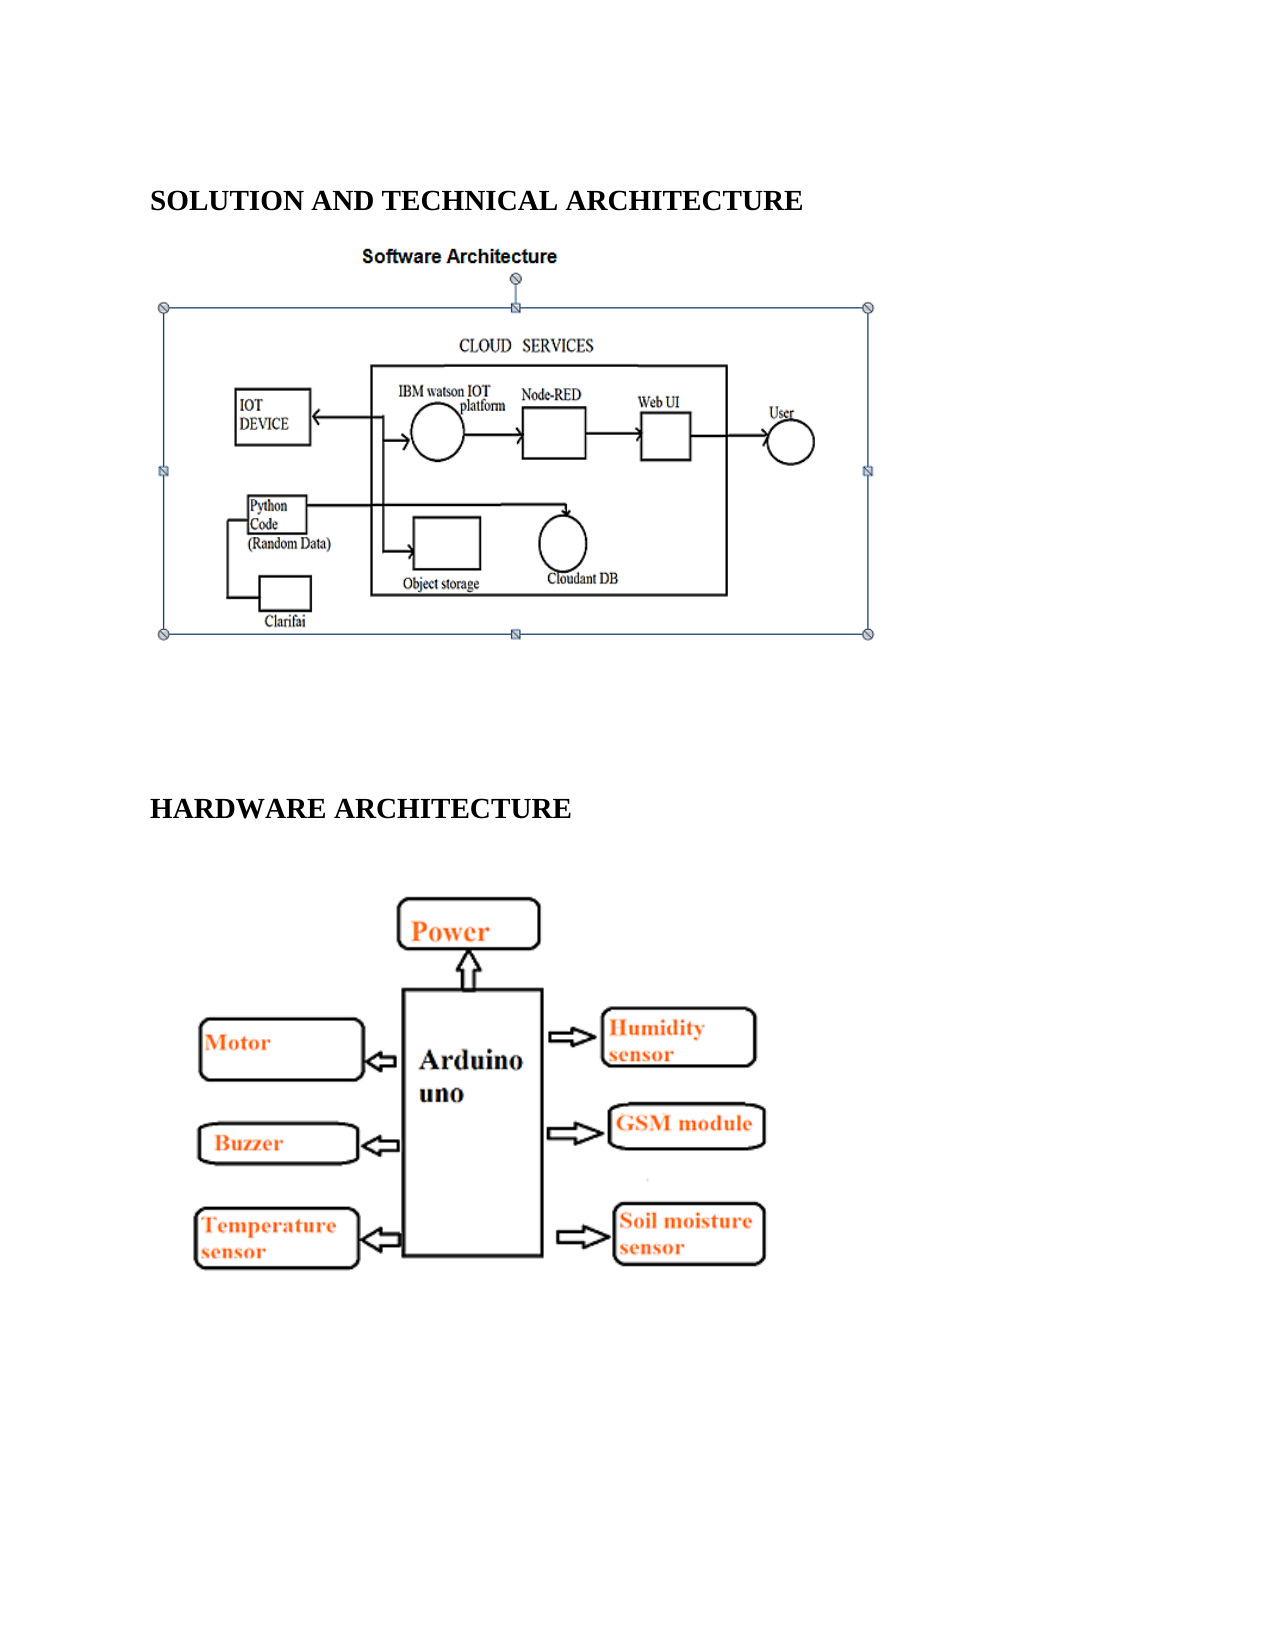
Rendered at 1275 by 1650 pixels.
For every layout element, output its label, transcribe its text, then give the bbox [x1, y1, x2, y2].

picture [150, 877, 819, 1293]
picture [150, 243, 1125, 791]
text HARDWARE ARCHITECTURE [150, 791, 1125, 824]
text SOLUTION AND TECHNICAL ARCHITECTURE [150, 183, 1125, 217]
